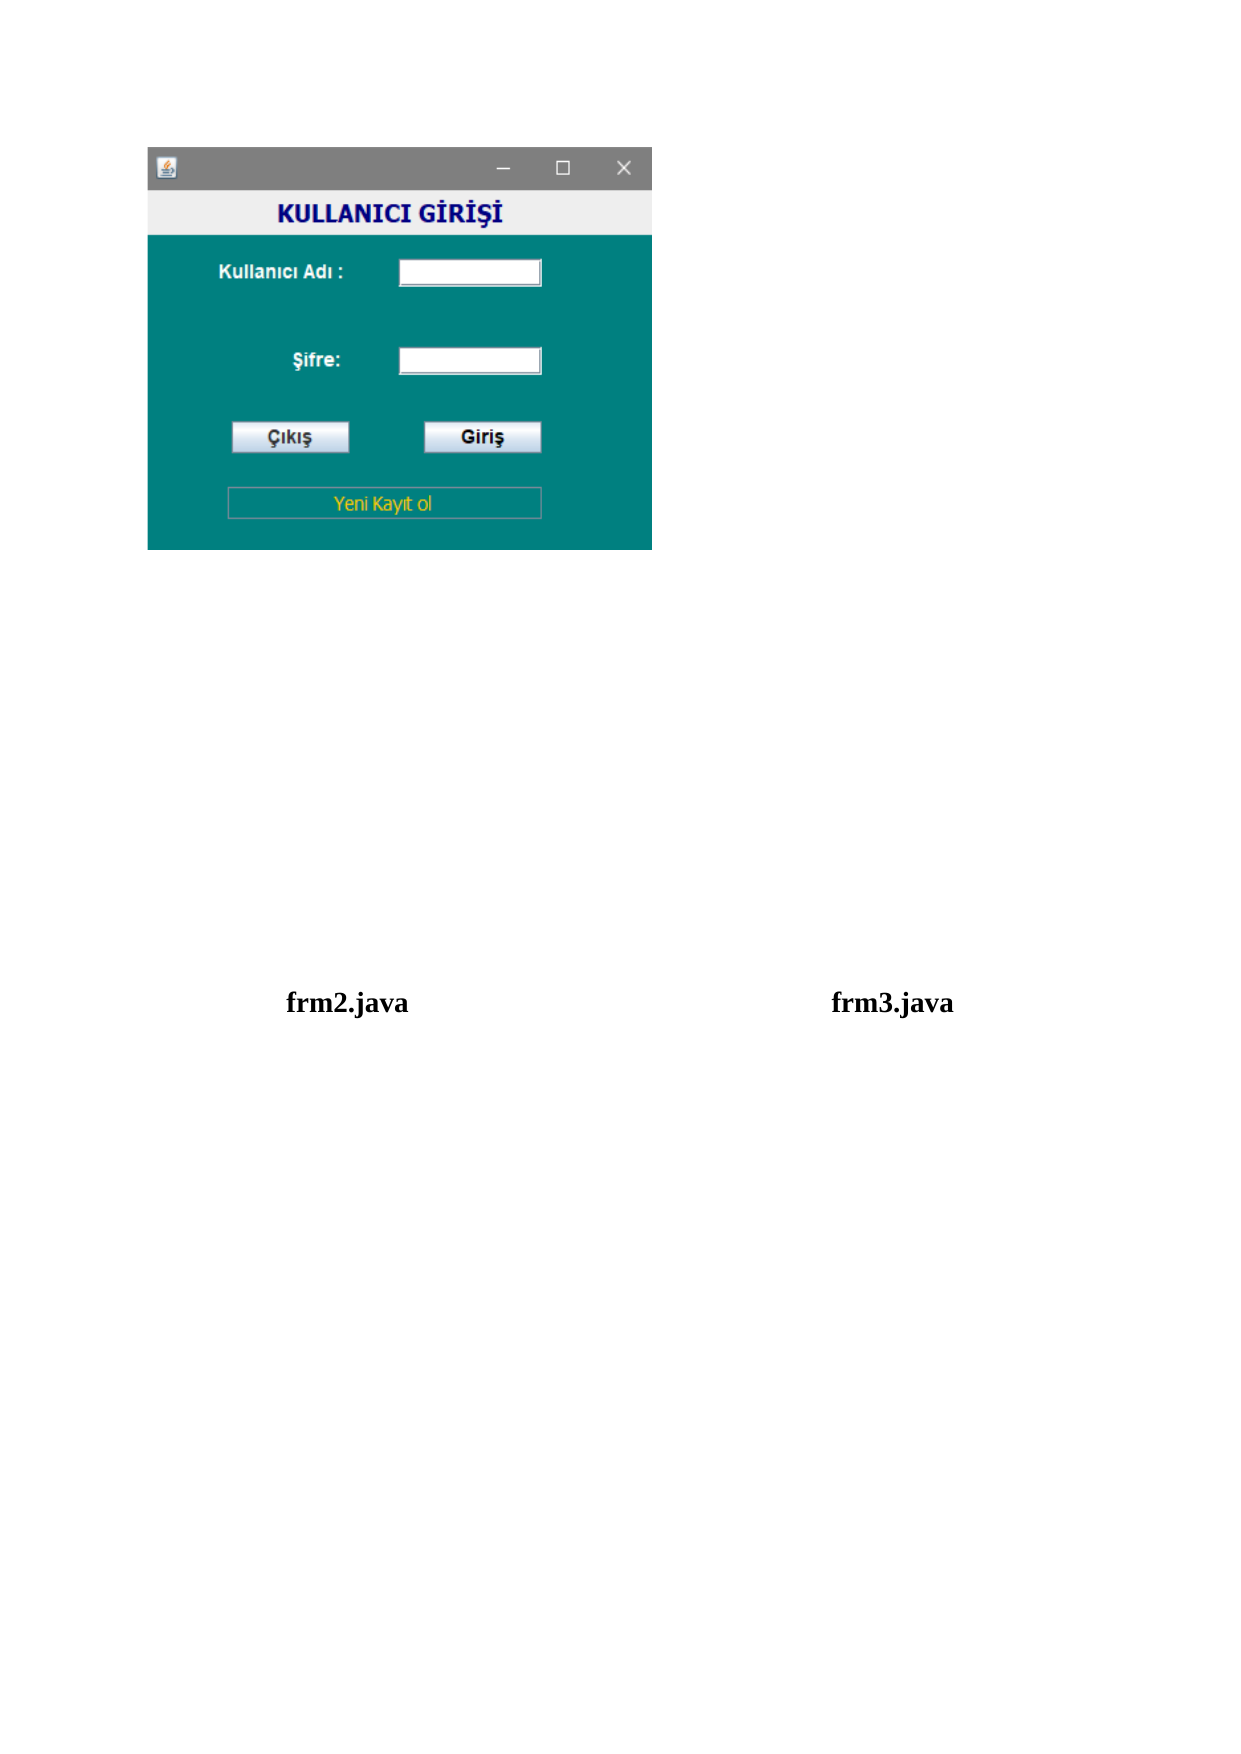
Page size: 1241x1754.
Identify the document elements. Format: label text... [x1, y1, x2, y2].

text frm2.java frm3.java [148, 985, 1093, 1018]
picture [147, 147, 652, 550]
